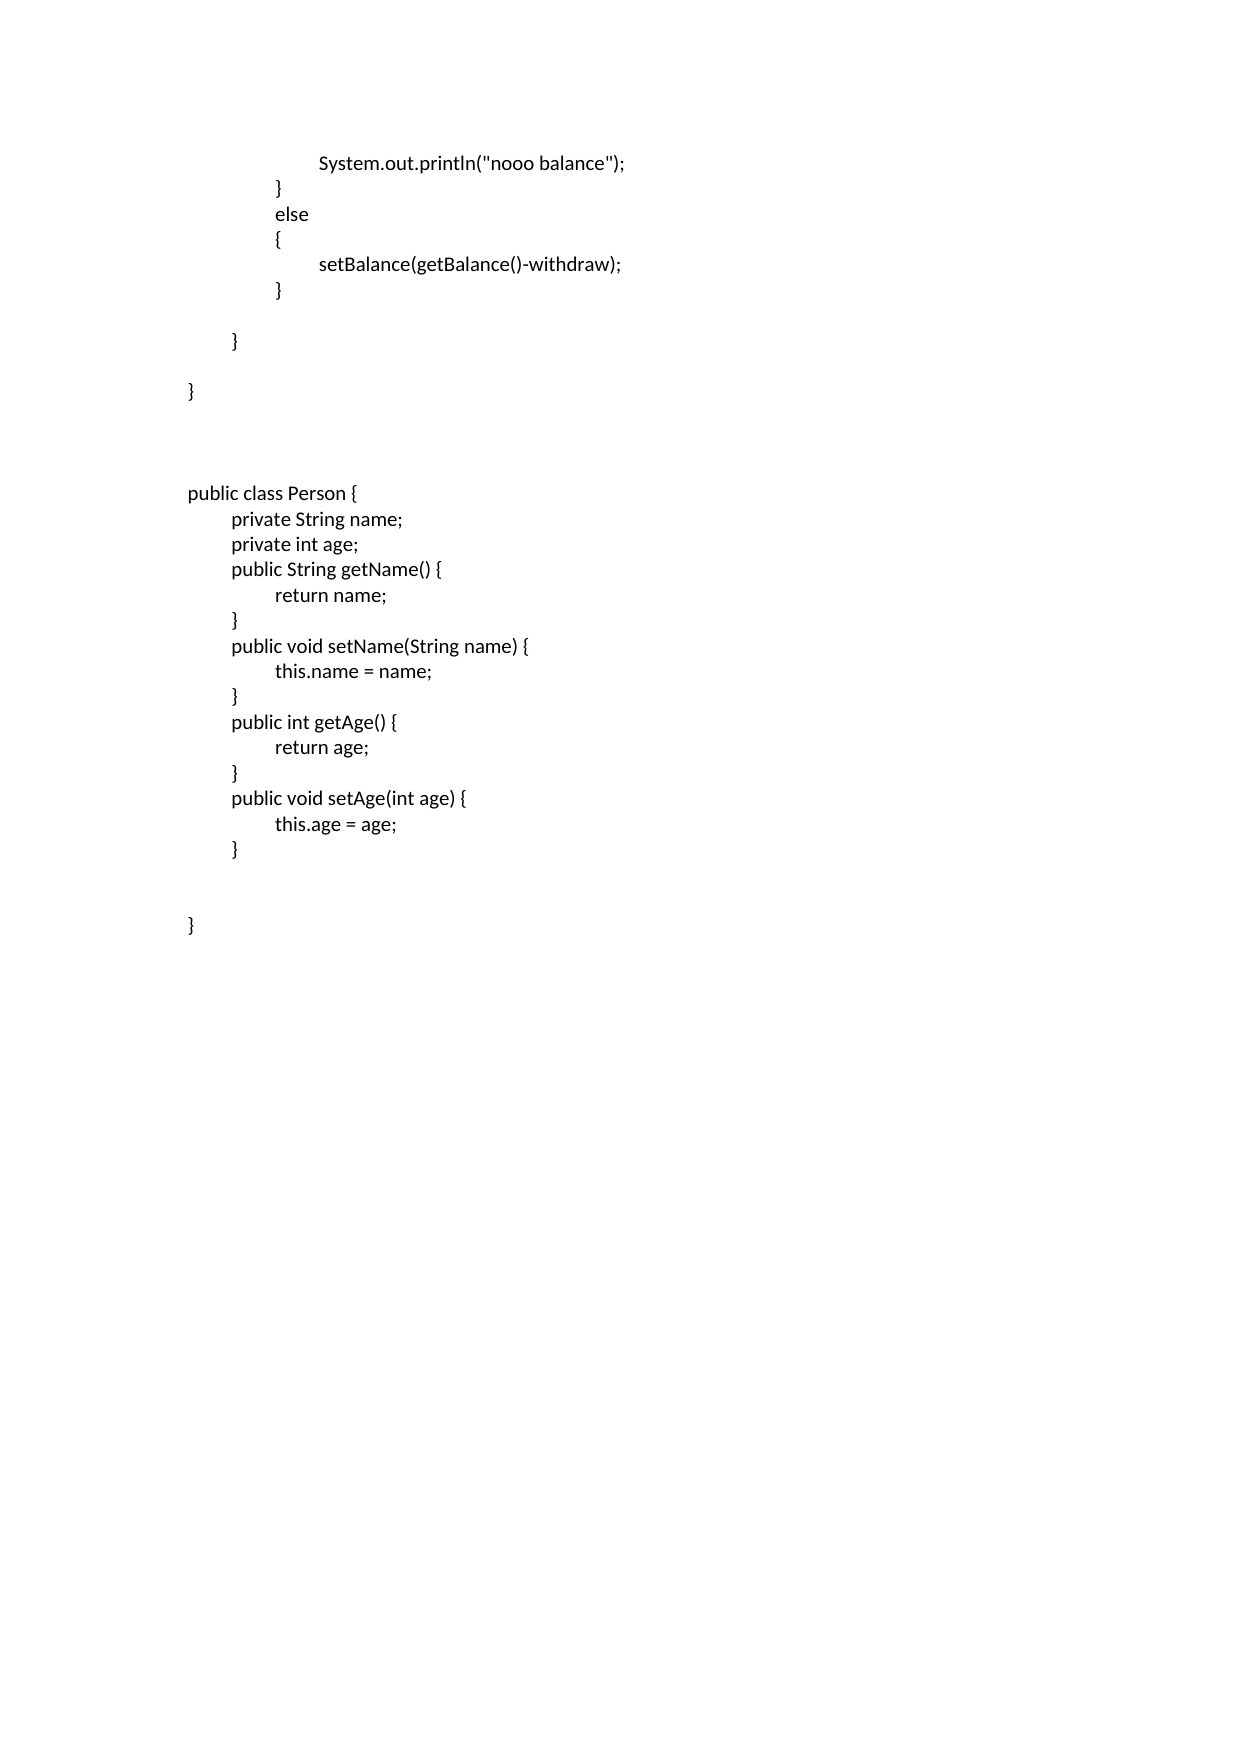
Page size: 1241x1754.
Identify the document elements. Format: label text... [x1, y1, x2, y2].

text } [187, 277, 1053, 302]
text this.name = name; [187, 658, 1053, 684]
text public class Person { [187, 480, 1053, 506]
text } [187, 379, 1053, 404]
text } [187, 912, 1053, 938]
text } [187, 836, 1053, 862]
text public String getName() { [187, 557, 1053, 582]
text public void setAge(int age) { [187, 785, 1053, 811]
text private String name; [187, 506, 1053, 531]
text else [187, 201, 1053, 226]
text } [187, 175, 1053, 201]
text } [187, 760, 1053, 785]
text public void setName(String name) { [187, 633, 1053, 658]
text setBalance(getBalance()-withdraw); [187, 252, 1053, 277]
text } [187, 607, 1053, 633]
text System.out.println("nooo balance"); [187, 150, 1053, 175]
text public int getAge() { [187, 709, 1053, 734]
text this.age = age; [187, 811, 1053, 836]
text } [187, 328, 1053, 353]
text } [187, 684, 1053, 709]
text return age; [187, 734, 1053, 760]
text return name; [187, 582, 1053, 607]
text private int age; [187, 531, 1053, 557]
text { [187, 226, 1053, 252]
